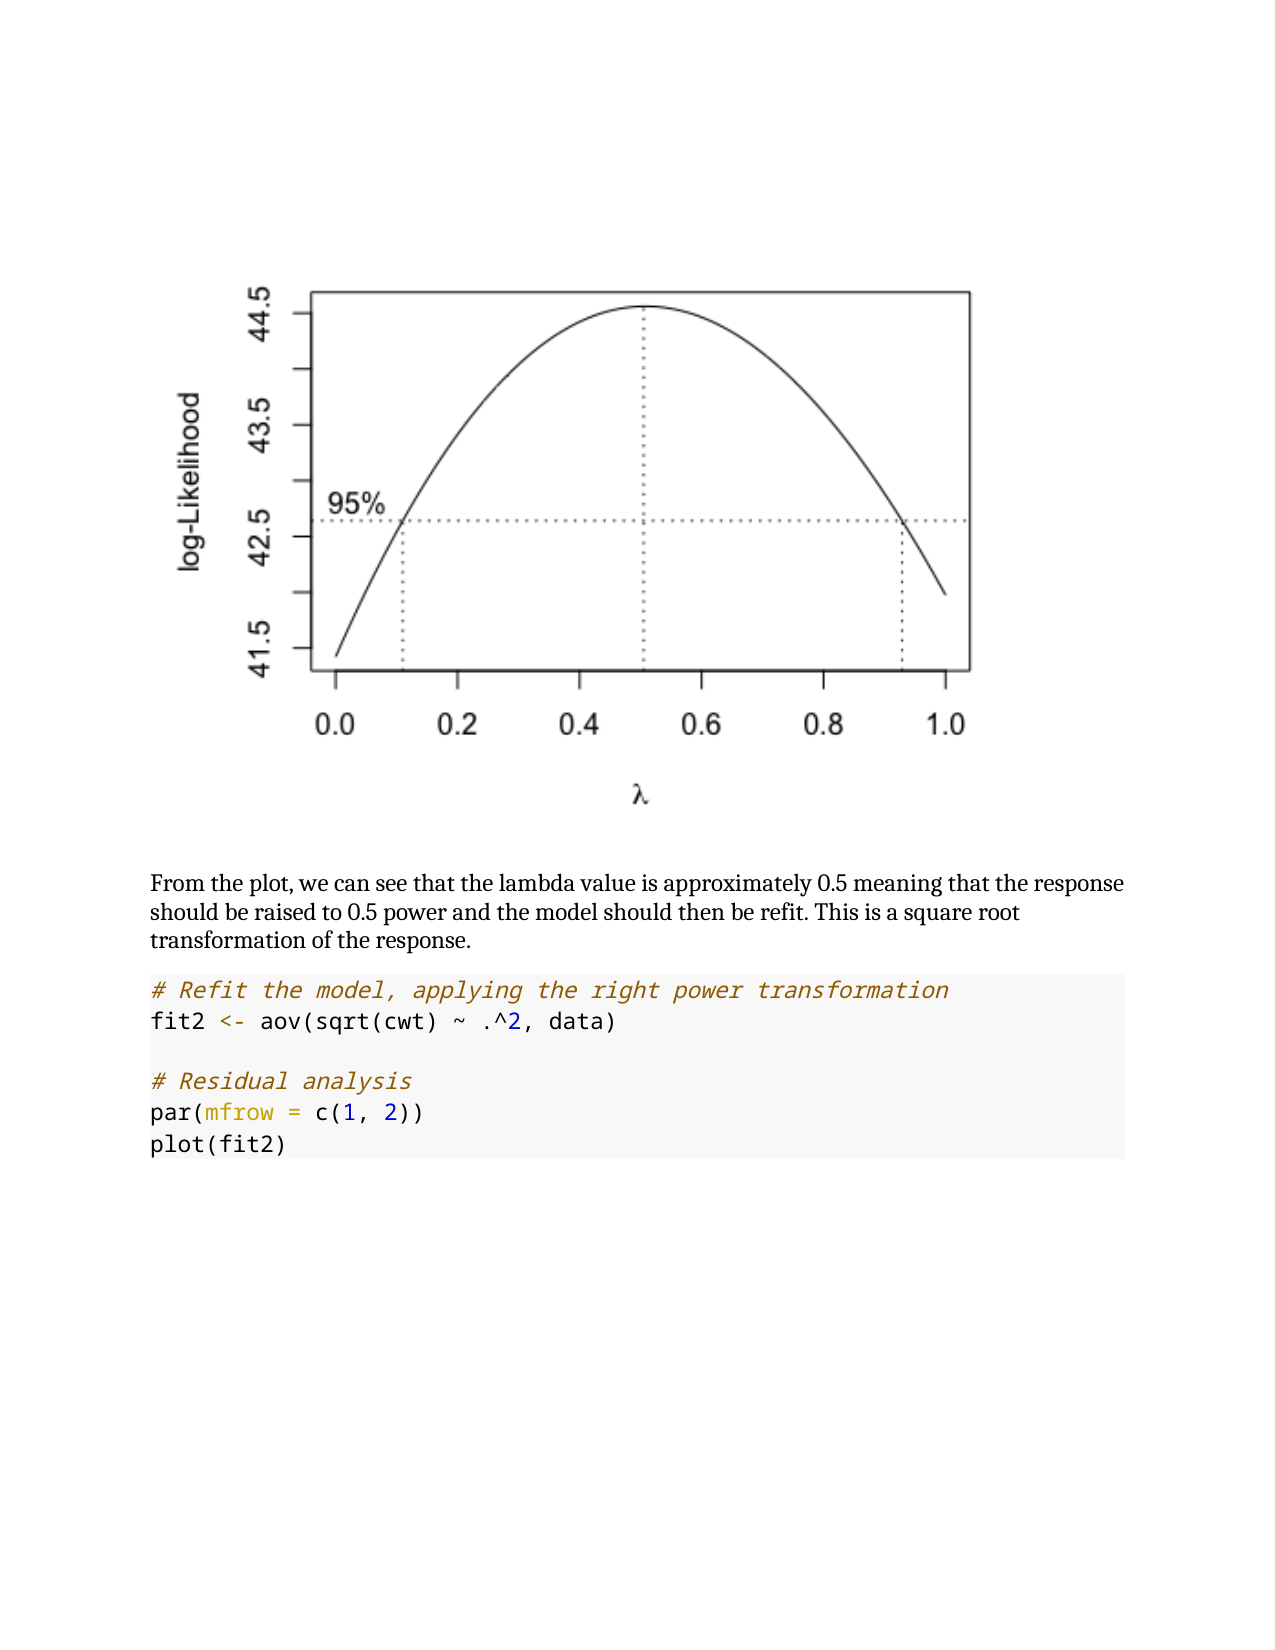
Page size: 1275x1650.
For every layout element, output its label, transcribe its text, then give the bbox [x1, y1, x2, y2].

picture [168, 150, 1044, 850]
text From the plot, we can see that the lambda value is approximately 0.5 meaning that the response should be raised to 0.5 power and the model should then be refit. This is a square root transformation of the response. [150, 869, 1125, 955]
text # Refit the model, applying the right power transformation fit2 <- aov(sqrt(cwt) ~ .^2, data) # Residual analysis par(mfrow = c(1, 2)) plot(fit2) [150, 974, 1125, 1159]
